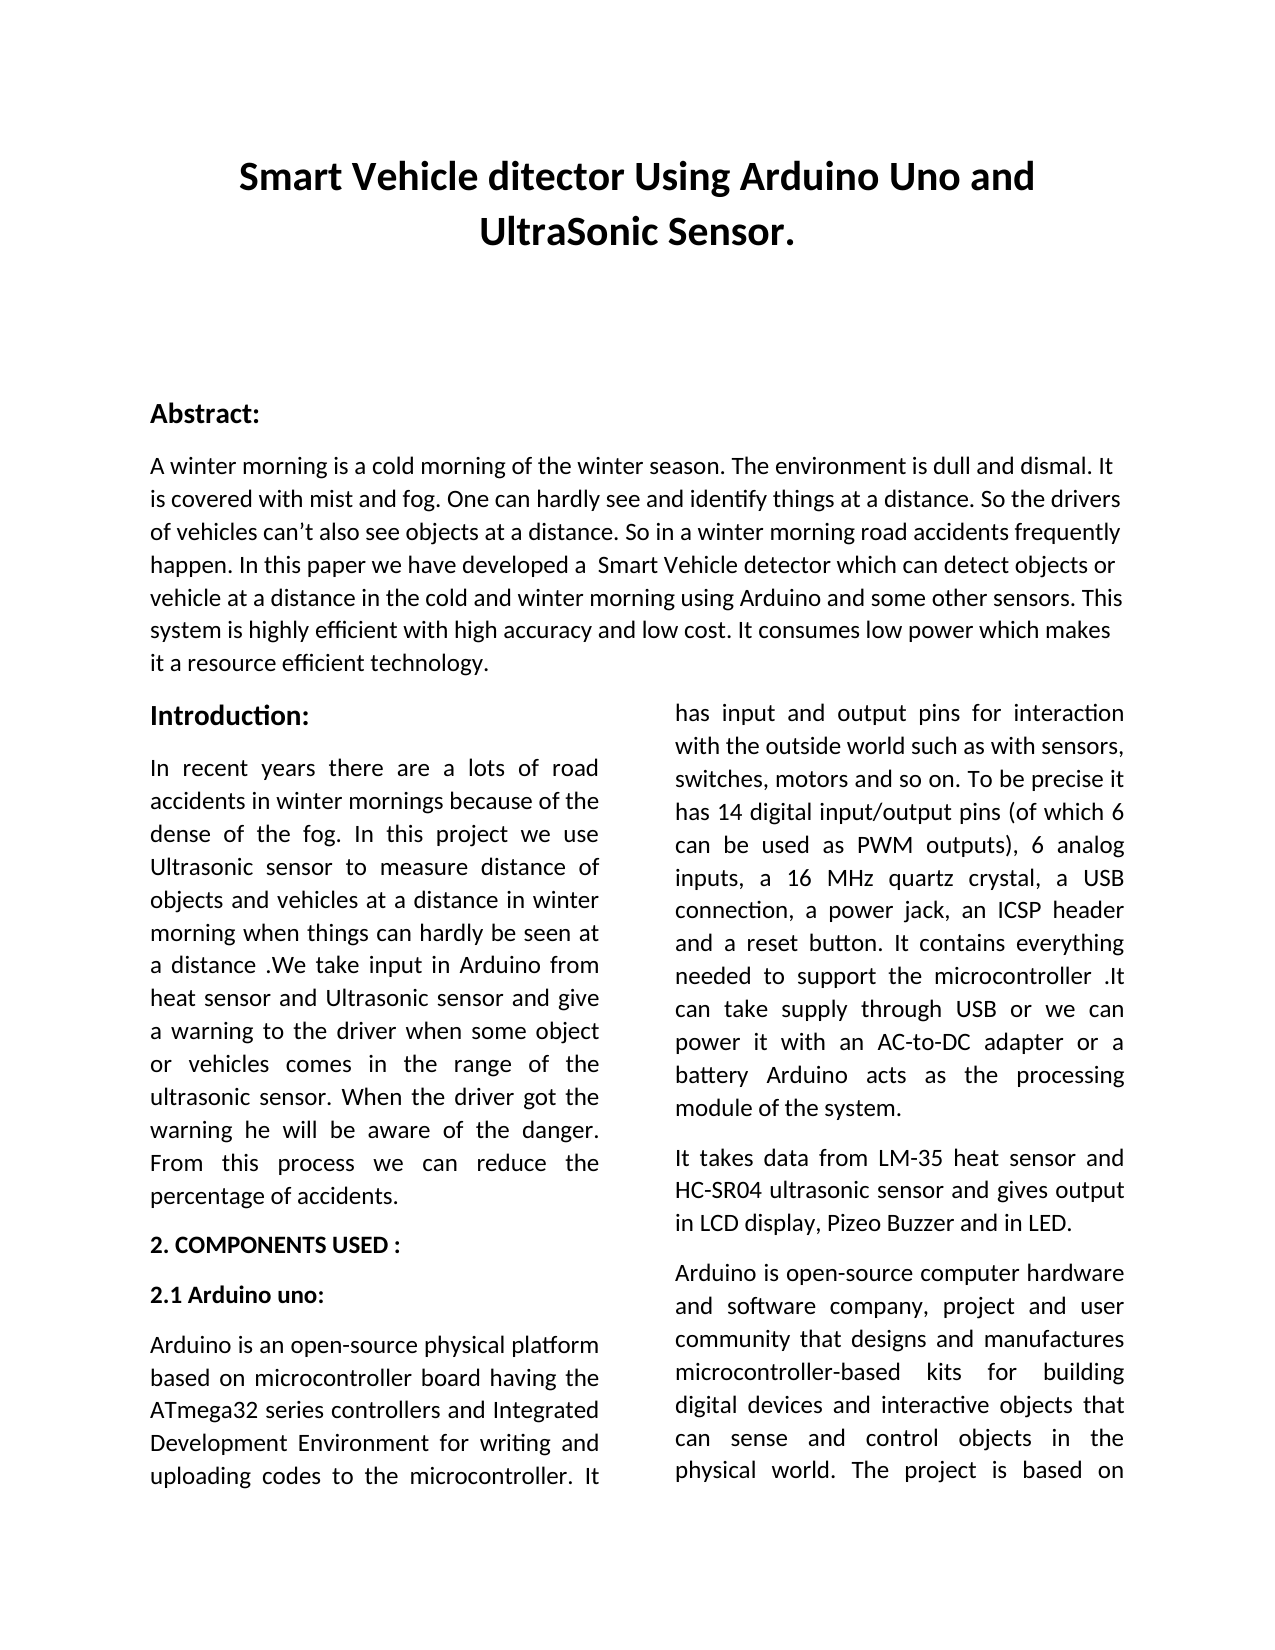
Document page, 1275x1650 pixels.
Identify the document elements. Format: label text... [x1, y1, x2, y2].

text It takes data from LM-35 heat sensor and HC-SR04 ultrasonic sensor and gives output in LCD display, Pizeo Buzzer and in LED. [675, 1142, 1125, 1238]
text A winter morning is a cold morning of the winter season. The environment is dull and dismal. It is covered with mist and fog. One can hardly see and identify things at a distance. So the drivers of vehicles can’t also see objects at a distance. So in a winter morning road accidents frequently happen. In this paper we have developed a Smart Vehicle detector which can detect objects or vehicle at a distance in the cold and winter morning using Arduino and some other sensors. This system is highly efficient with high accuracy and low cost. It consumes low power which makes it a resource efficient technology. [150, 450, 1125, 678]
text Smart Vehicle ditector Using Arduino Uno and UltraSonic Sensor. [150, 150, 1125, 256]
text Abstract: [150, 395, 1125, 431]
text Introduction: [150, 697, 600, 733]
text In recent years there are a lots of road accidents in winter mornings because of the dense of the fog. In this project we use Ultrasonic sensor to measure distance of objects and vehicles at a distance in winter morning when things can hardly be seen at a distance .We take input in Arduino from heat sensor and Ultrasonic sensor and give a warning to the driver when some object or vehicles comes in the range of the ultrasonic sensor. When the driver got the warning he will be aware of the danger. From this process we can reduce the percentage of accidents. [150, 752, 600, 1211]
text 2. COMPONENTS USED : [150, 1230, 600, 1260]
text Arduino is an open-source physical platform based on microcontroller board having the ATmega32 series controllers and Integrated Development Environment for writing and uploading codes to the microcontroller. It has input and output pins for interaction with the outside world such as with sensors, switches, motors and so on. To be precise it has 14 digital input/output pins (of which 6 can be used as PWM outputs), 6 analog inputs, a 16 MHz quartz crystal, a USB connection, a power jack, an ICSP header and a reset button. It contains everything needed to support the microcontroller .It can take supply through USB or we can power it with an AC-to-DC adapter or a battery Arduino acts as the processing module of the system. [675, 697, 1125, 1123]
text 2.1 Arduino uno: [150, 1279, 600, 1310]
text Arduino is an open-source physical platform based on microcontroller board having the ATmega32 series controllers and Integrated Development Environment for writing and uploading codes to the microcontroller. It has input and output pins for interaction with the outside world such as with sensors, switches, motors and so on. To be precise it has 14 digital input/output pins (of which 6 can be used as PWM outputs), 6 analog inputs, a 16 MHz quartz crystal, a USB connection, a power jack, an ICSP header and a reset button. It contains everything needed to support the microcontroller .It can take supply through USB or we can power it with an AC-to-DC adapter or a battery Arduino acts as the processing module of the system. [150, 1329, 600, 1491]
